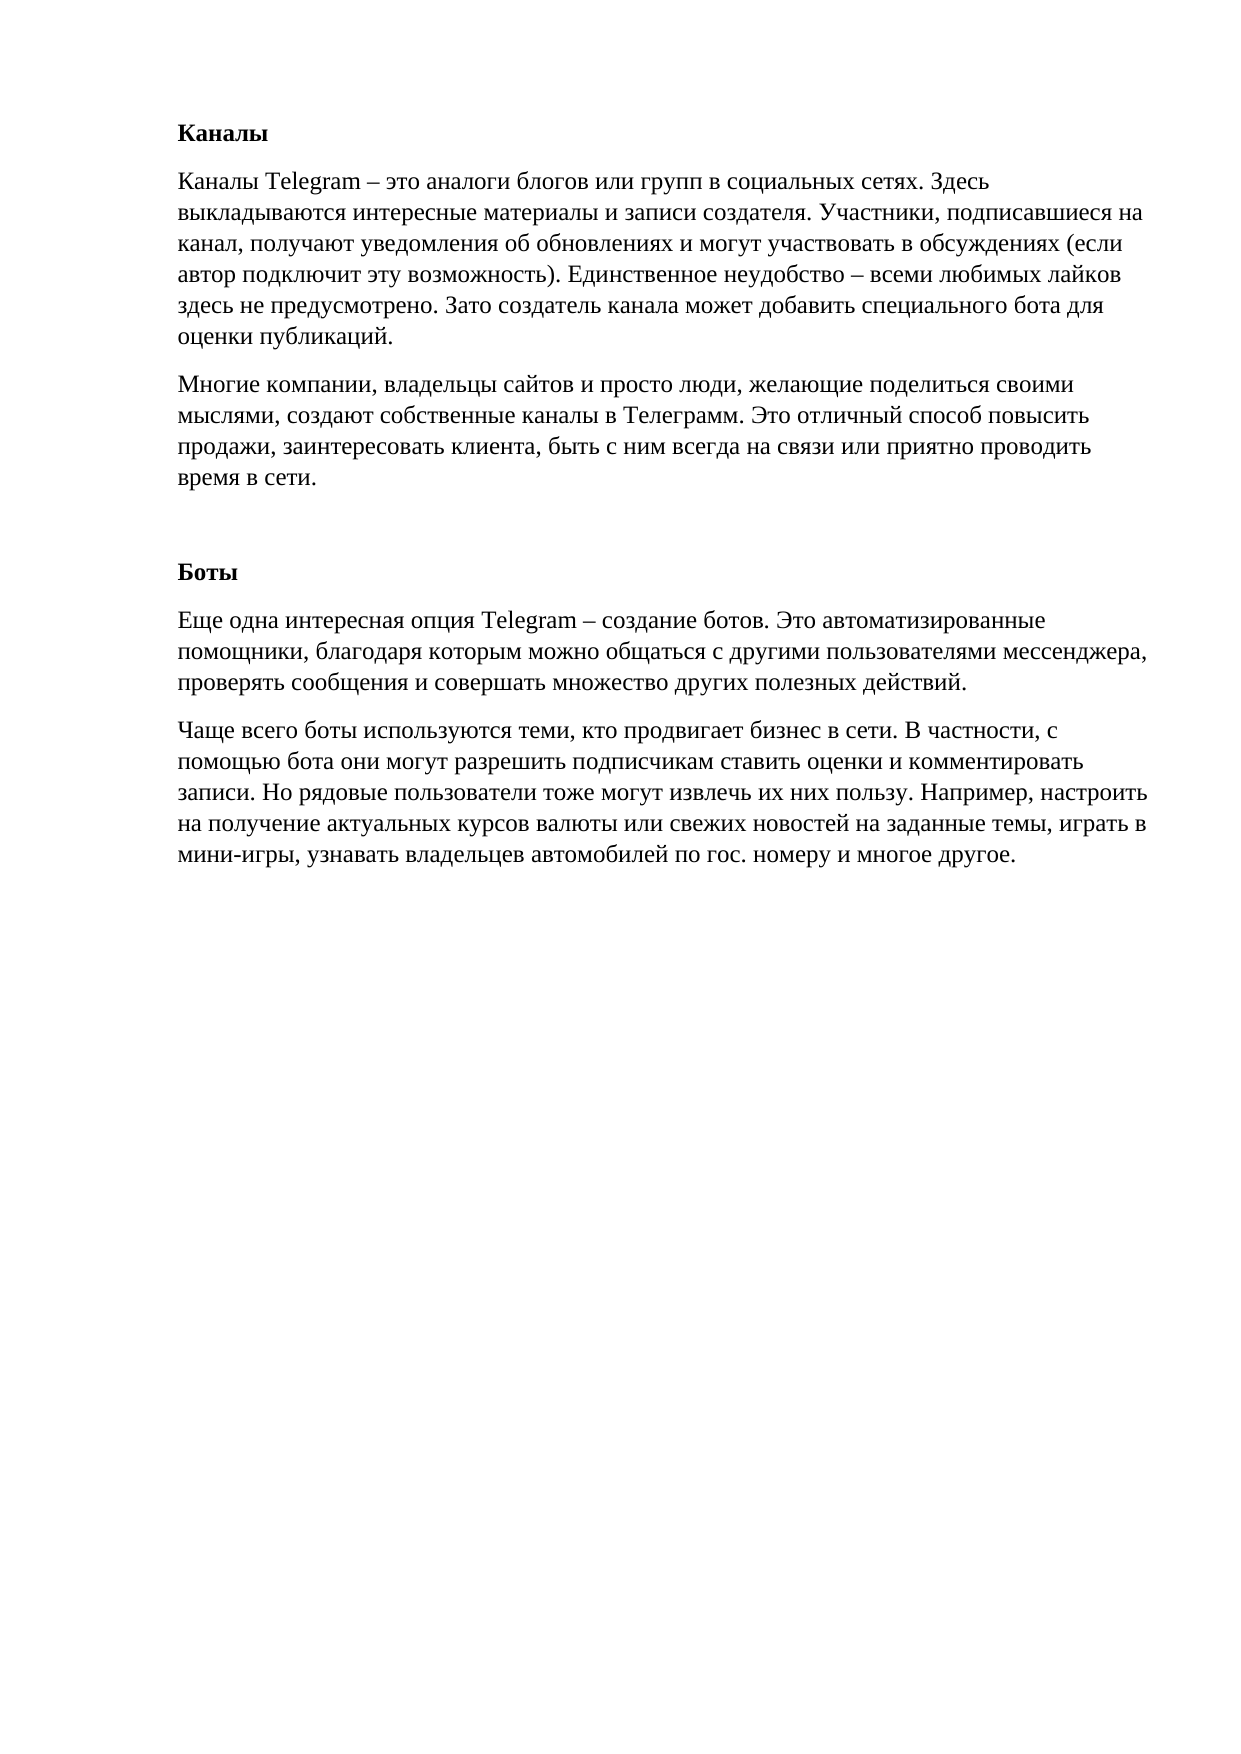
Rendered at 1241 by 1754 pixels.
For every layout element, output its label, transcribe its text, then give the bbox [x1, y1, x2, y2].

text Еще одна интересная опция Telegram – создание ботов. Это автоматизированные помощники, благодаря которым можно общаться с другими пользователями мессенджера, проверять сообщения и совершать множество других полезных действий. [177, 605, 1152, 696]
text Чаще всего боты используются теми, кто продвигает бизнес в сети. В частности, с помощью бота они могут разрешить подписчикам ставить оценки и комментировать записи. Но рядовые пользователи тоже могут извлечь их них пользу. Например, настроить на получение актуальных курсов валюты или свежих новостей на заданные темы, играть в мини-игры, узнавать владельцев автомобилей по гос. номеру и многое другое. [177, 715, 1152, 868]
text Каналы [177, 118, 1152, 147]
text Боты [177, 557, 1152, 586]
text Многие компании, владельцы сайтов и просто люди, желающие поделиться своими мыслями, создают собственные каналы в Телеграмм. Это отличный способ повысить продажи, заинтересовать клиента, быть с ним всегда на связи или приятно проводить время в сети. [177, 369, 1152, 491]
text Каналы Telegram – это аналоги блогов или групп в социальных сетях. Здесь выкладываются интересные материалы и записи создателя. Участники, подписавшиеся на канал, получают уведомления об обновлениях и могут участвовать в обсуждениях (если автор подключит эту возможность). Единственное неудобство – всеми любимых лайков здесь не предусмотрено. Зато создатель канала может добавить специального бота для оценки публикаций. [177, 166, 1152, 350]
